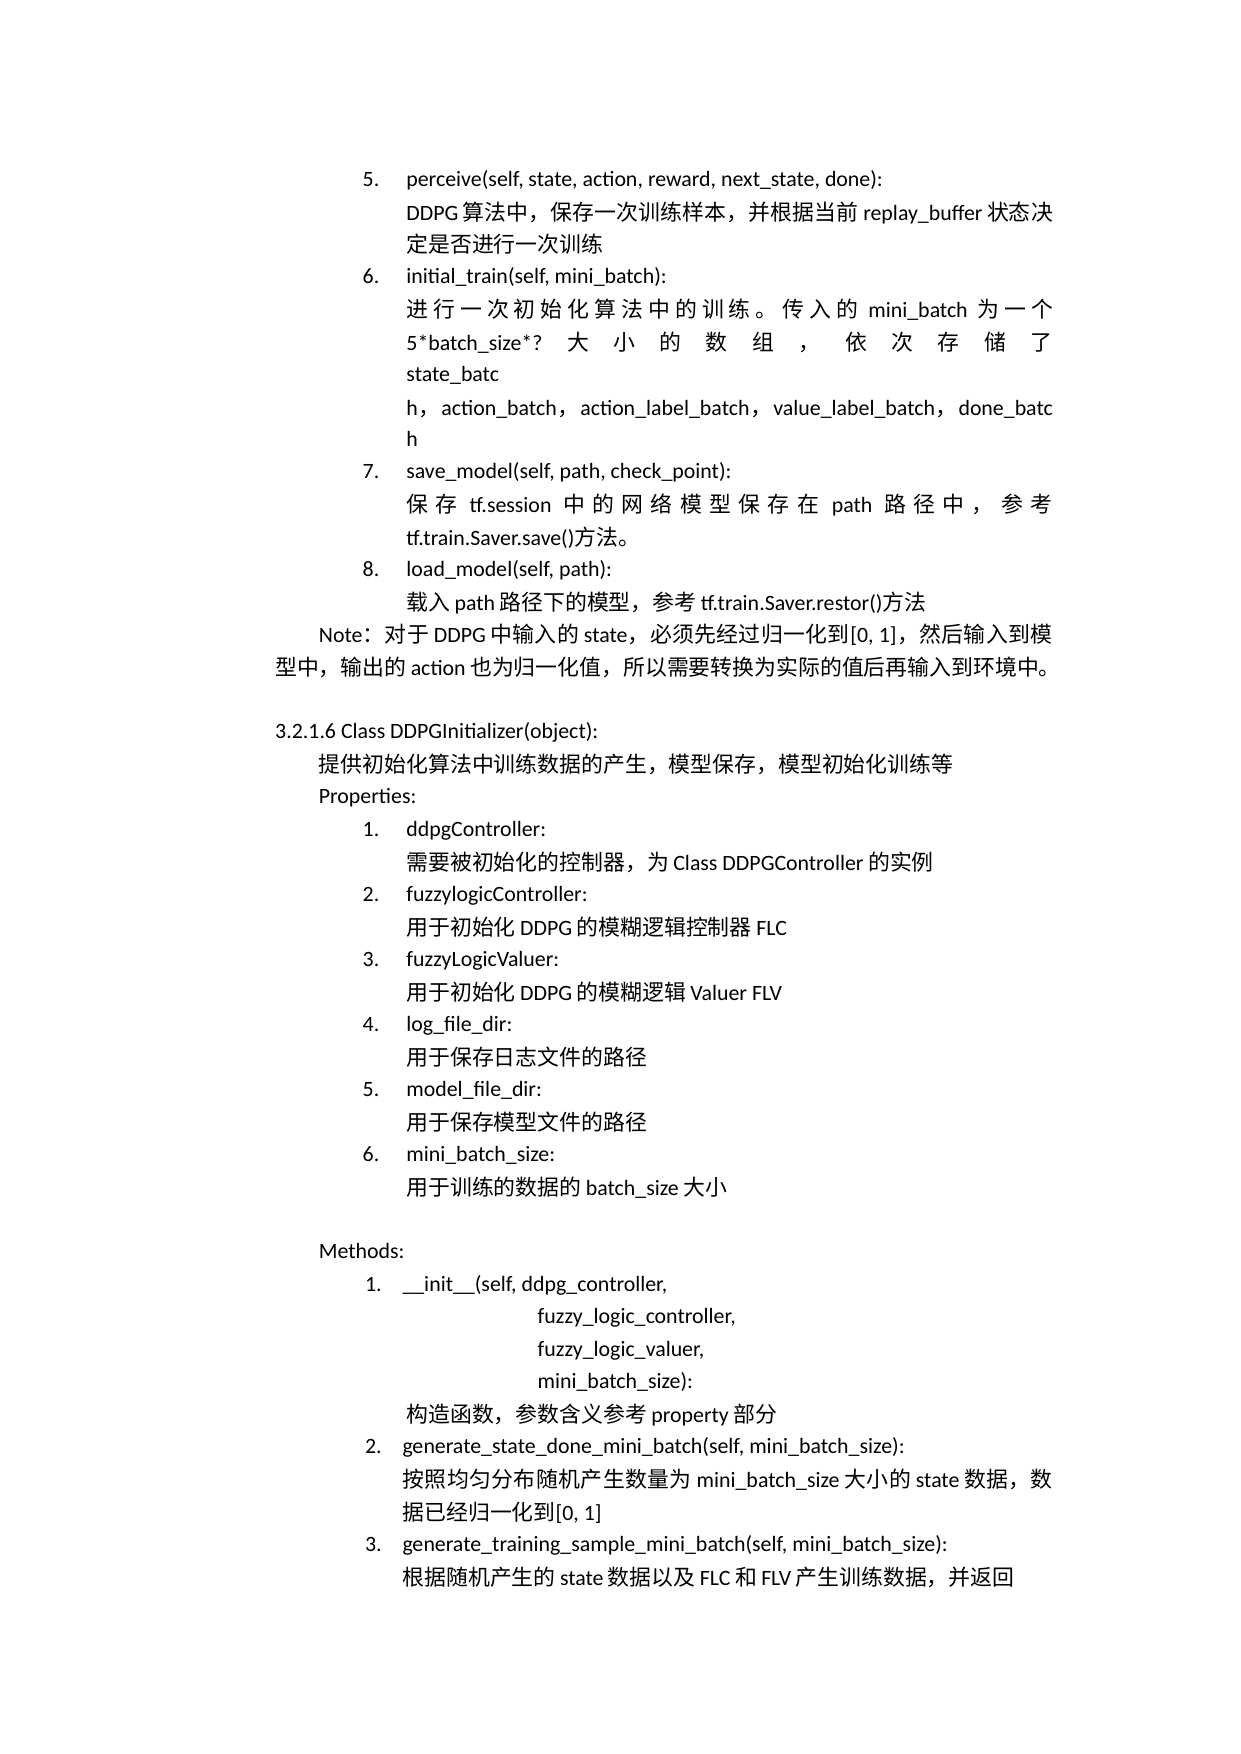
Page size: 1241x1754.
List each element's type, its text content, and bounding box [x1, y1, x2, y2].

list save_model(self, path, check_point): [362, 454, 1053, 487]
list 按照均匀分布随机产生数量为mini_batch_size大小的state数据，数据已经归一化到[0, 1] [402, 1462, 1053, 1527]
text Methods: [275, 1234, 1053, 1267]
list ddpgController: [362, 812, 1053, 844]
list 保存tf.session中的网络模型保存在path路径中，参考tf.train.Saver.save()方法。 [406, 487, 1053, 552]
list 根据随机产生的state数据以及FLC和FLV产生训练数据，并返回 [402, 1559, 1053, 1592]
list perceive(self, state, action, reward, next_state, done): [362, 162, 1053, 194]
text Properties: [231, 779, 1053, 812]
list 需要被初始化的控制器，为Class DDPGController的实例 [406, 844, 1053, 877]
list mini_batch_size: [362, 1137, 1053, 1169]
text 3.2.1.6 Class DDPGInitializer(object): [231, 714, 1053, 747]
text mini_batch_size): [537, 1364, 1053, 1397]
list fuzzylogicController: [362, 877, 1053, 909]
text fuzzy_logic_controller, [494, 1299, 1053, 1332]
list __init__(self, ddpg_controller, [365, 1267, 1053, 1299]
list 用于初始化DDPG的模糊逻辑Valuer FLV [406, 974, 1053, 1007]
list 进行一次初始化算法中的训练。传入的mini_batch为一个5*batch_size*?大小的数组，依次存储了state_batch，action_batch，action_label_batch，value_label_batch，done_batch [406, 292, 1053, 454]
text fuzzy_logic_valuer, [537, 1332, 1053, 1364]
text Note：对于DDPG中输入的state，必须先经过归一化到[0, 1]，然后输入到模型中，输出的action也为归一化值，所以需要转换为实际的值后再输入到环境中。 [275, 617, 1053, 682]
list 用于初始化DDPG的模糊逻辑控制器 FLC [406, 909, 1053, 942]
text DDPG算法中，保存一次训练样本，并根据当前replay_buffer状态决定是否进行一次训练 [406, 194, 1053, 259]
list load_model(self, path): [362, 552, 1053, 584]
list 用于训练的数据的batch_size大小 [406, 1169, 1053, 1202]
text 构造函数，参数含义参考property部分 [187, 1397, 1053, 1429]
text 提供初始化算法中训练数据的产生，模型保存，模型初始化训练等 [231, 747, 1053, 779]
list fuzzyLogicValuer: [362, 942, 1053, 974]
list model_file_dir: [362, 1072, 1053, 1104]
list initial_train(self, mini_batch): [362, 259, 1053, 292]
text 载入path路径下的模型，参考tf.train.Saver.restor()方法 [406, 584, 1053, 617]
list 用于保存模型文件的路径 [406, 1104, 1053, 1137]
list generate_state_done_mini_batch(self, mini_batch_size): [365, 1429, 1053, 1462]
list 用于保存日志文件的路径 [406, 1039, 1053, 1072]
list generate_training_sample_mini_batch(self, mini_batch_size): [365, 1527, 1053, 1559]
list log_file_dir: [362, 1007, 1053, 1039]
